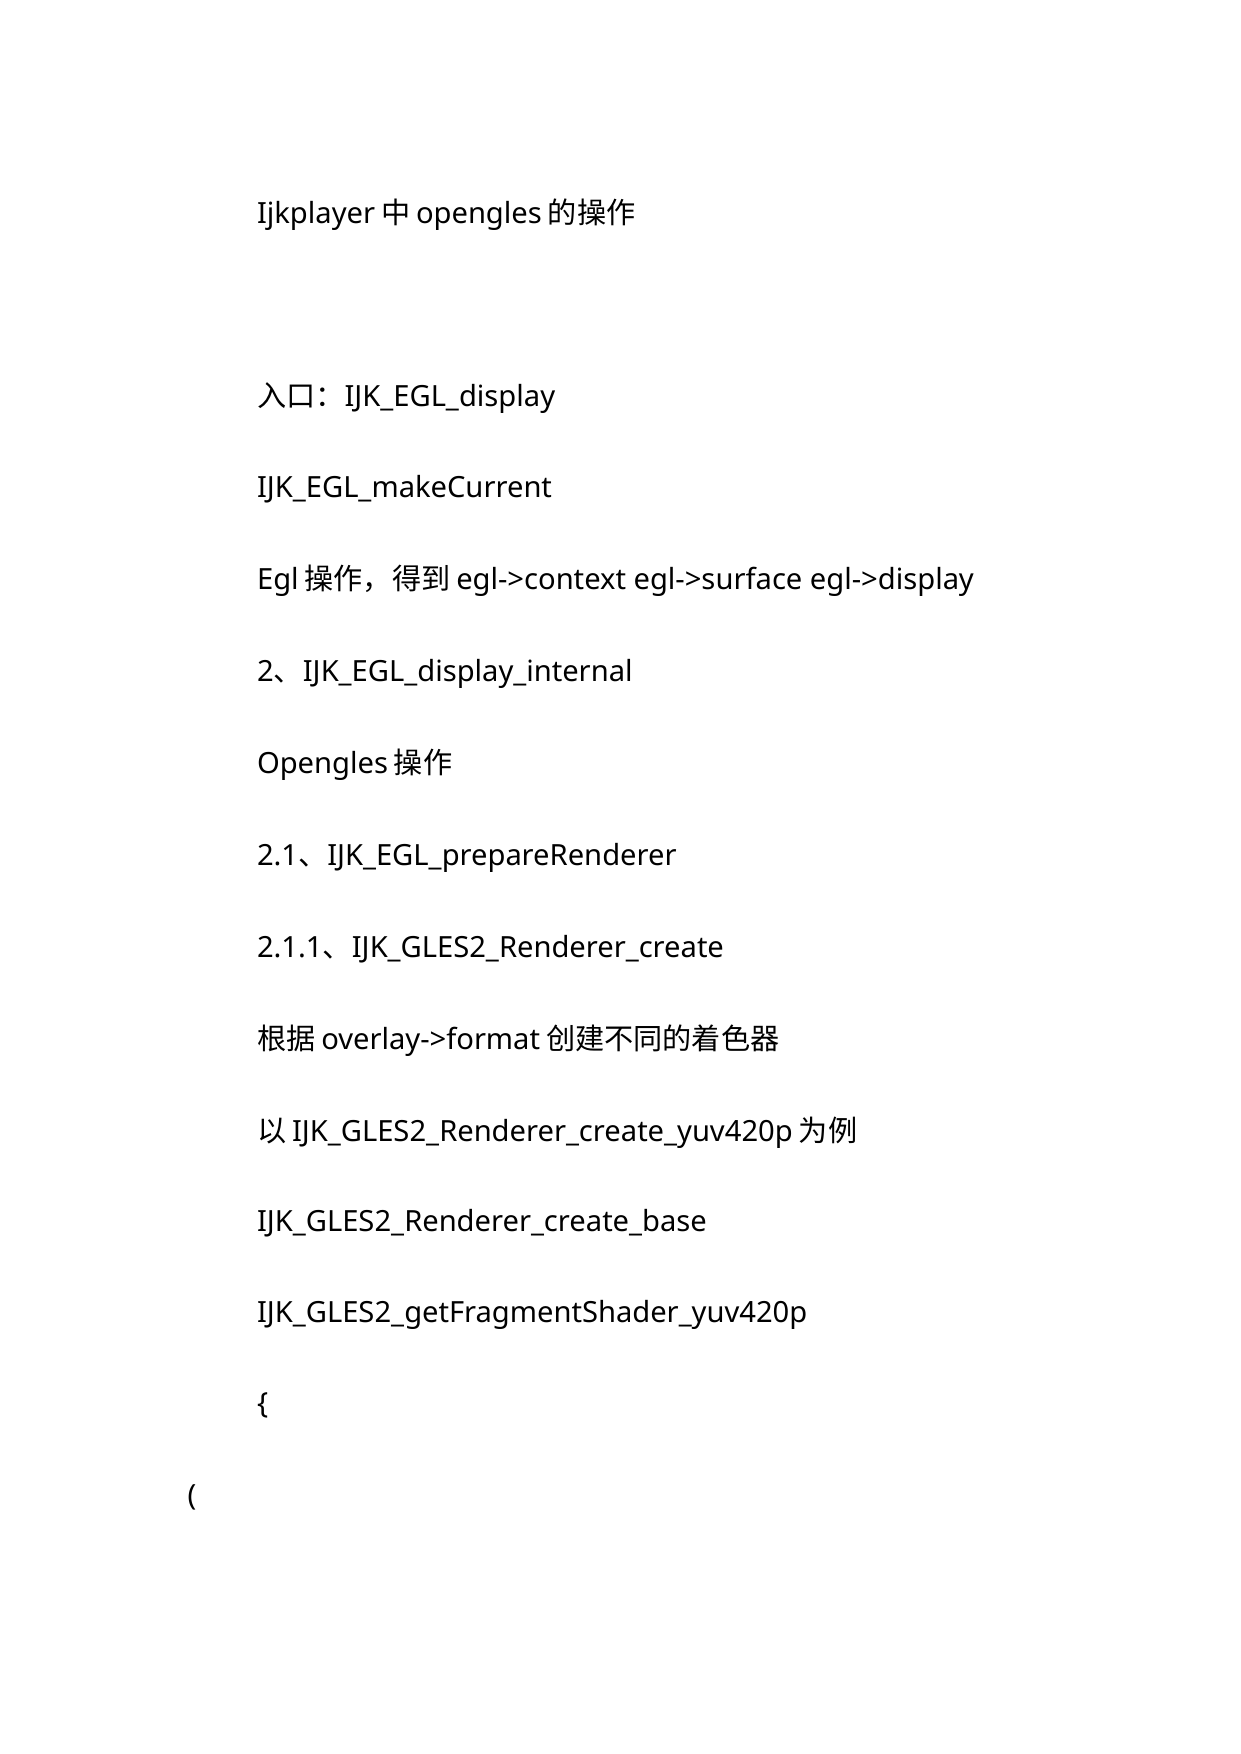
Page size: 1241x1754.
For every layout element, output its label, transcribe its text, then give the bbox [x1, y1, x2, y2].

list 以IJK_GLES2_Renderer_create_yuv420p为例 [198, 1096, 1042, 1161]
text 入口：IJK_EGL_display [198, 361, 1042, 426]
text Ijkplayer中opengles的操作 [198, 178, 1042, 243]
text IJK_EGL_makeCurrent [198, 453, 1042, 518]
list 2.1.1、IJK_GLES2_Renderer_create [198, 912, 1042, 977]
text Egl操作，得到egl->context egl->surface egl->display [198, 544, 1042, 609]
list IJK_GLES2_getFragmentShader_yuv420p [198, 1279, 1042, 1344]
list IJK_EGL_display_internal [198, 636, 1042, 701]
list IJK_GLES2_Renderer_create_base [198, 1188, 1042, 1253]
list { [198, 1370, 1042, 1435]
list 2.1、IJK_EGL_prepareRenderer [198, 820, 1042, 885]
list 根据overlay->format创建不同的着色器 [198, 1004, 1042, 1069]
list Opengles操作 [198, 728, 1042, 793]
list ( [187, 1461, 1053, 1526]
